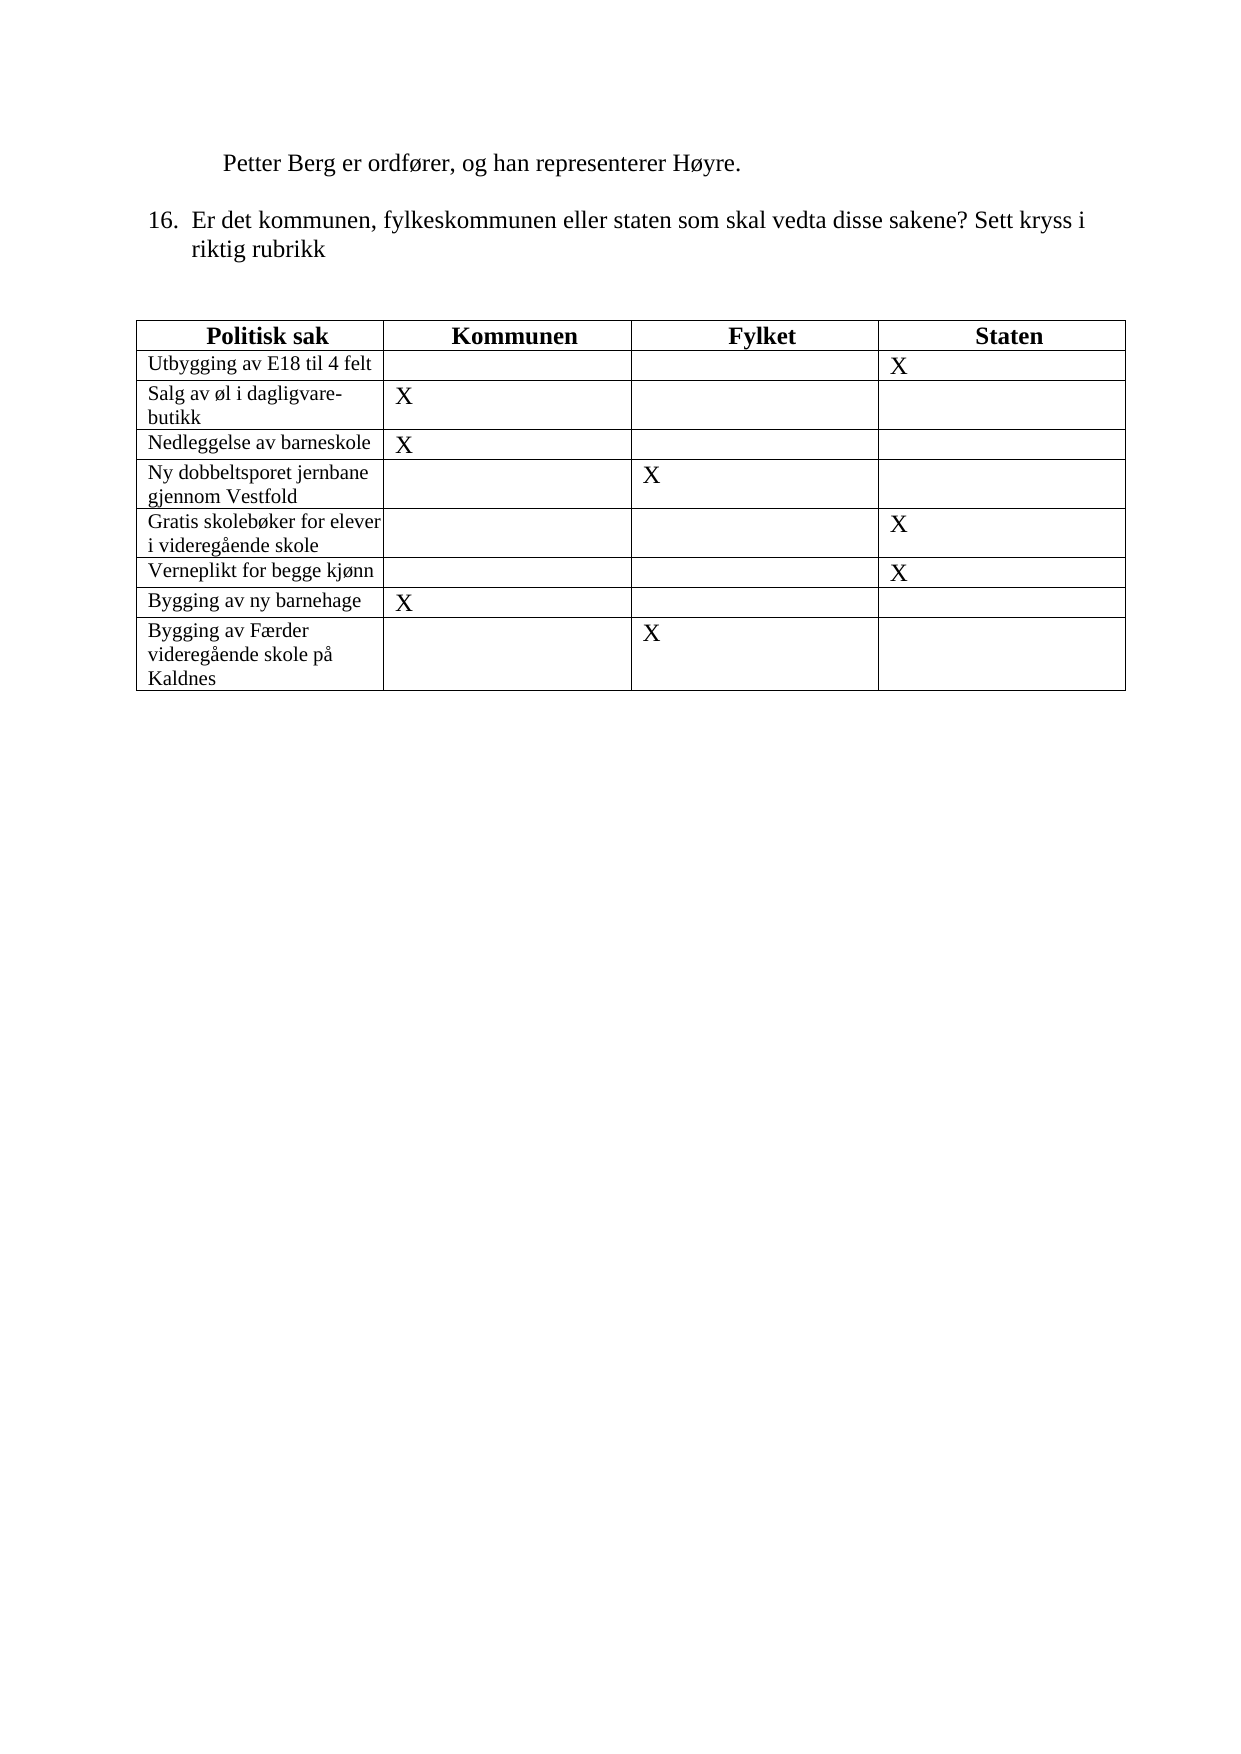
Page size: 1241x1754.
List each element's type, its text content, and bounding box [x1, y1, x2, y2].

list Petter Berg er ordfører, og han representerer Høyre. [223, 148, 1137, 176]
table_cell [879, 381, 1125, 429]
table_cell Nedleggelse av barneskole [137, 430, 383, 459]
table_cell X [632, 618, 878, 690]
table_cell X [632, 460, 878, 508]
table_cell Salg av øl i dagligvare-butikk [137, 381, 383, 429]
table_cell [879, 588, 1125, 617]
table_cell Utbygging av E18 til 4 felt [137, 351, 383, 380]
text 16. Er det kommunen, fylkeskommunen eller staten som skal vedta disse sakene? Sett kryss i [148, 205, 1137, 234]
table_cell Bygging av ny barnehage [137, 588, 383, 617]
table_cell [879, 460, 1125, 508]
table_header Fylket [632, 321, 878, 350]
table_cell X [879, 509, 1125, 557]
table_cell [384, 460, 631, 508]
table_cell [384, 618, 631, 690]
table_cell Ny dobbeltsporet jernbane gjennom Vestfold [137, 460, 383, 508]
text riktig rubrikk [148, 234, 1137, 263]
table_header Kommunen [384, 321, 631, 350]
table_cell X [384, 430, 631, 459]
table_cell [384, 351, 631, 380]
table_cell [632, 588, 878, 617]
table_header Staten [879, 321, 1125, 350]
table_cell [632, 558, 878, 587]
table_cell Gratis skolebøker for elever i videregående skole [137, 509, 383, 557]
table_cell Verneplikt for begge kjønn [137, 558, 383, 587]
table_cell [632, 509, 878, 557]
table_cell X [384, 381, 631, 429]
table_cell [384, 558, 631, 587]
table_cell [879, 618, 1125, 690]
table_cell [384, 509, 631, 557]
table_cell [632, 351, 878, 380]
table_cell X [384, 588, 631, 617]
table_cell Bygging av Færder videregående skole på Kaldnes [137, 618, 383, 690]
table_cell X [879, 558, 1125, 587]
table_cell [879, 430, 1125, 459]
table_cell X [879, 351, 1125, 380]
table_cell [632, 430, 878, 459]
table_cell [632, 381, 878, 429]
table_header Politisk sak [137, 321, 383, 350]
